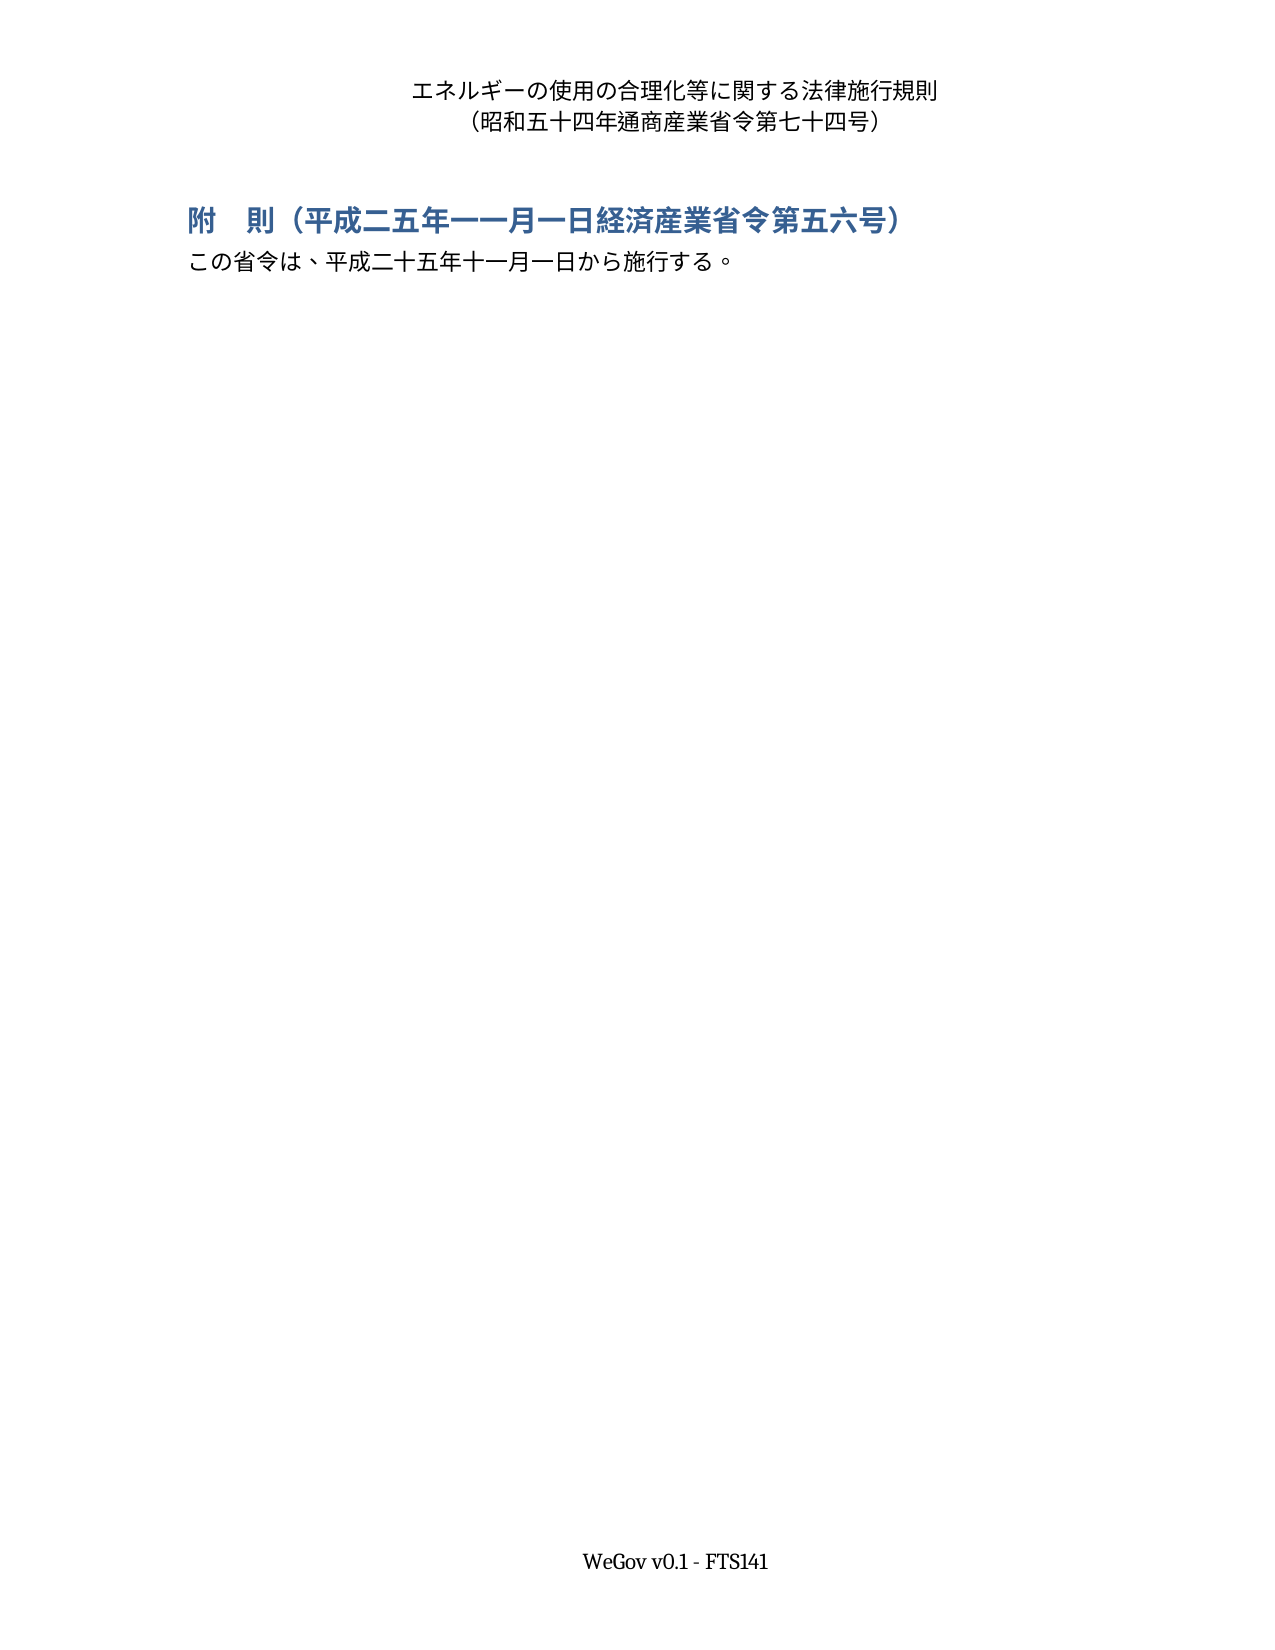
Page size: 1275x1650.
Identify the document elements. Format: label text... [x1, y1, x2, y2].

text この省令は、平成二十五年十一月一日から施行する。 [187, 246, 1087, 277]
subtitle 附 則（平成二五年一一月一日経済産業省令第五六号） [187, 200, 1087, 240]
